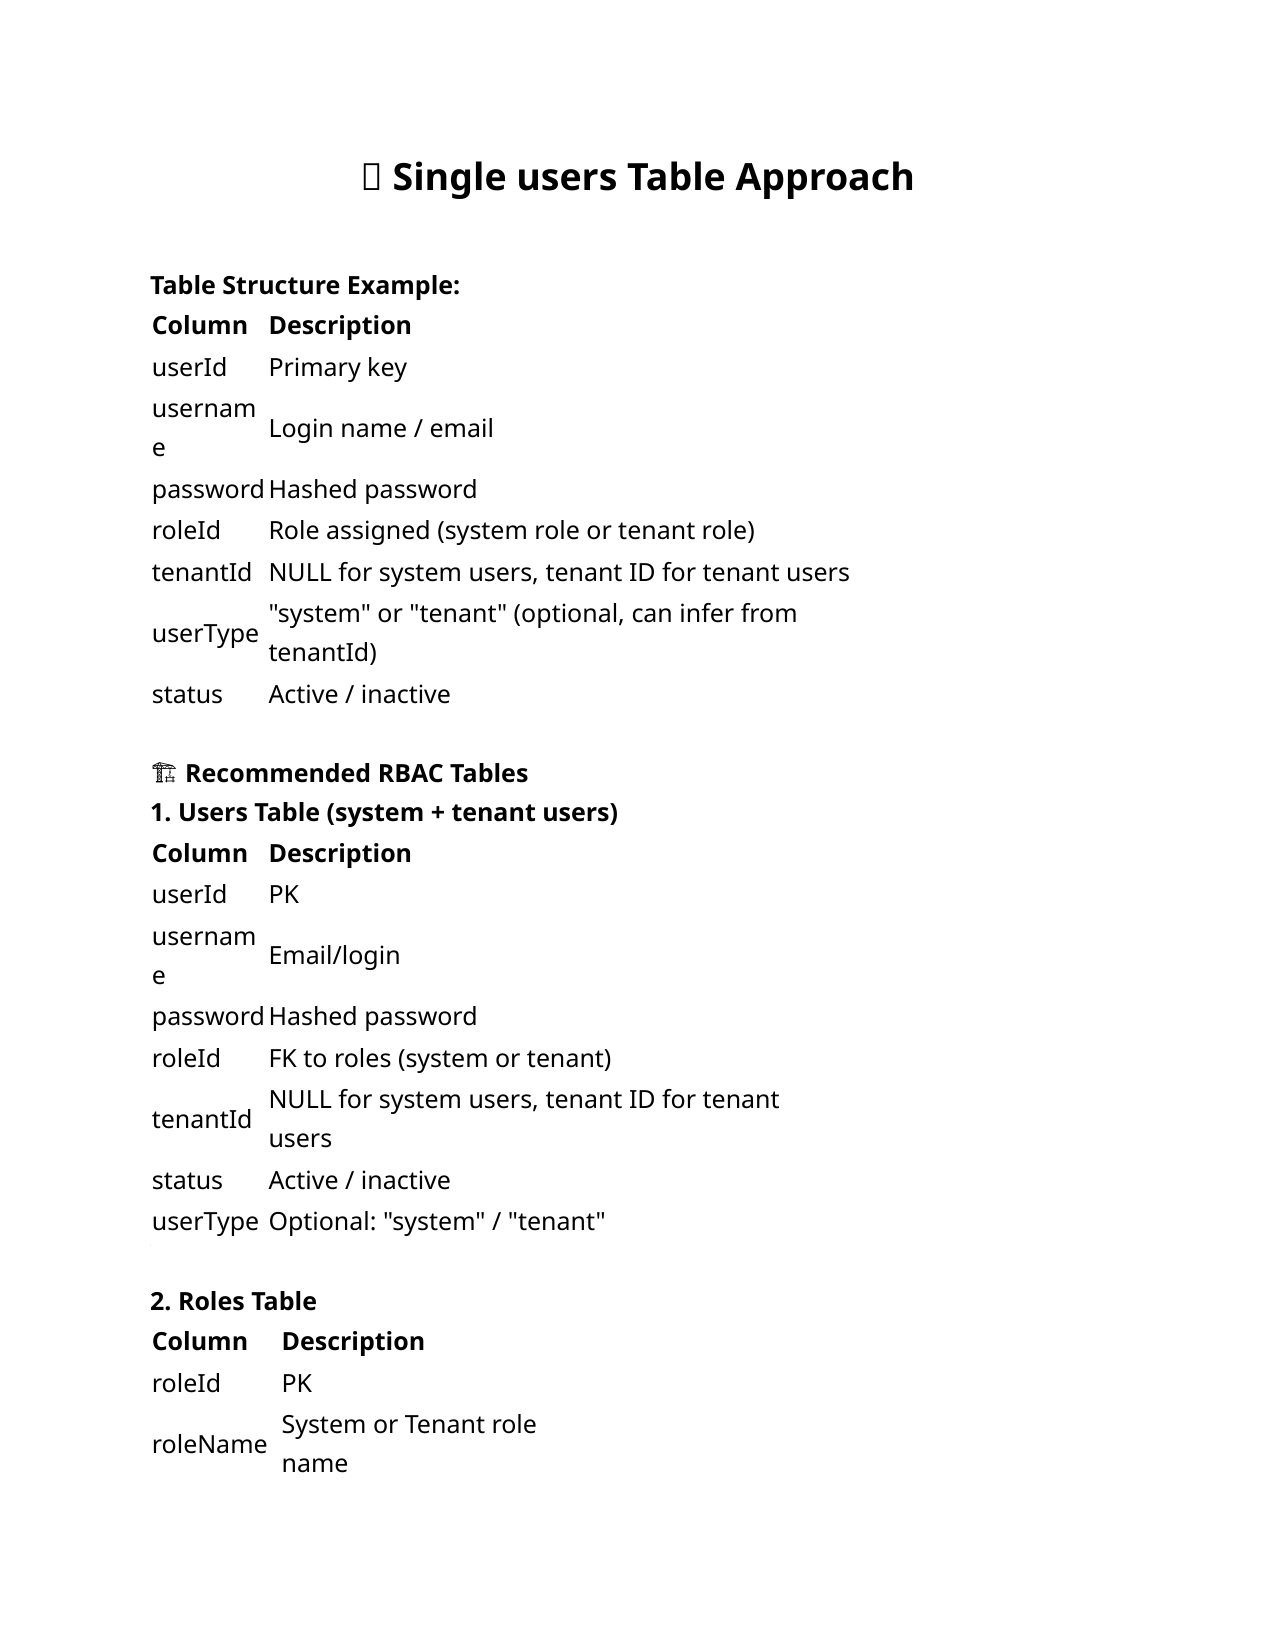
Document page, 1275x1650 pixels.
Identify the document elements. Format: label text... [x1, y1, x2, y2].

table_cell Login name / email [267, 389, 857, 470]
table_cell roleId [150, 1364, 280, 1405]
table_header Description [280, 1322, 585, 1364]
table_cell password [150, 470, 267, 511]
table_cell NULL for system users, tenant ID for tenant users [267, 1080, 801, 1161]
table_cell roleId [150, 1039, 267, 1080]
table_cell roleName [150, 1405, 280, 1486]
table_cell Active / inactive [267, 1161, 801, 1202]
table_cell PK [280, 1364, 585, 1405]
table_cell System or Tenant role name [280, 1405, 585, 1486]
table_cell tenantId [150, 1080, 267, 1161]
table_header Description [267, 834, 801, 875]
table_cell Email/login [267, 917, 801, 997]
table_cell FK to roles (system or tenant) [267, 1039, 801, 1080]
table_header Column [150, 834, 267, 875]
table_cell userId [150, 348, 267, 389]
table_cell PK [267, 875, 801, 917]
text 🏗️ Recommended RBAC Tables [150, 756, 1125, 790]
text Table Structure Example: [150, 267, 1125, 301]
table_cell Role assigned (system role or tenant role) [267, 511, 857, 553]
table_cell userType [150, 1203, 267, 1244]
table_cell Hashed password [267, 998, 801, 1039]
table_cell username [150, 389, 267, 470]
text 1. Users Table (system + tenant users) [150, 795, 1125, 829]
table_cell NULL for system users, tenant ID for tenant users [267, 553, 857, 594]
table_cell userType [150, 594, 267, 675]
table_cell status [150, 675, 267, 716]
table_cell Primary key [267, 348, 857, 389]
table_cell roleId [150, 511, 267, 553]
table_cell password [150, 998, 267, 1039]
table_cell Hashed password [267, 470, 857, 511]
table_header Description [267, 306, 857, 348]
table_cell Optional: "system" / "tenant" [267, 1203, 801, 1244]
table_cell username [150, 917, 267, 997]
table_header Column [150, 306, 267, 348]
table_cell status [150, 1161, 267, 1202]
table_cell tenantId [150, 553, 267, 594]
table_cell "system" or "tenant" (optional, can infer from tenantId) [267, 594, 857, 675]
text 2. Roles Table [150, 1283, 1125, 1317]
text 🧭 Single users Table Approach [150, 150, 1125, 201]
table_header Column [150, 1322, 280, 1364]
table_cell Active / inactive [267, 675, 857, 716]
table_cell userId [150, 875, 267, 917]
